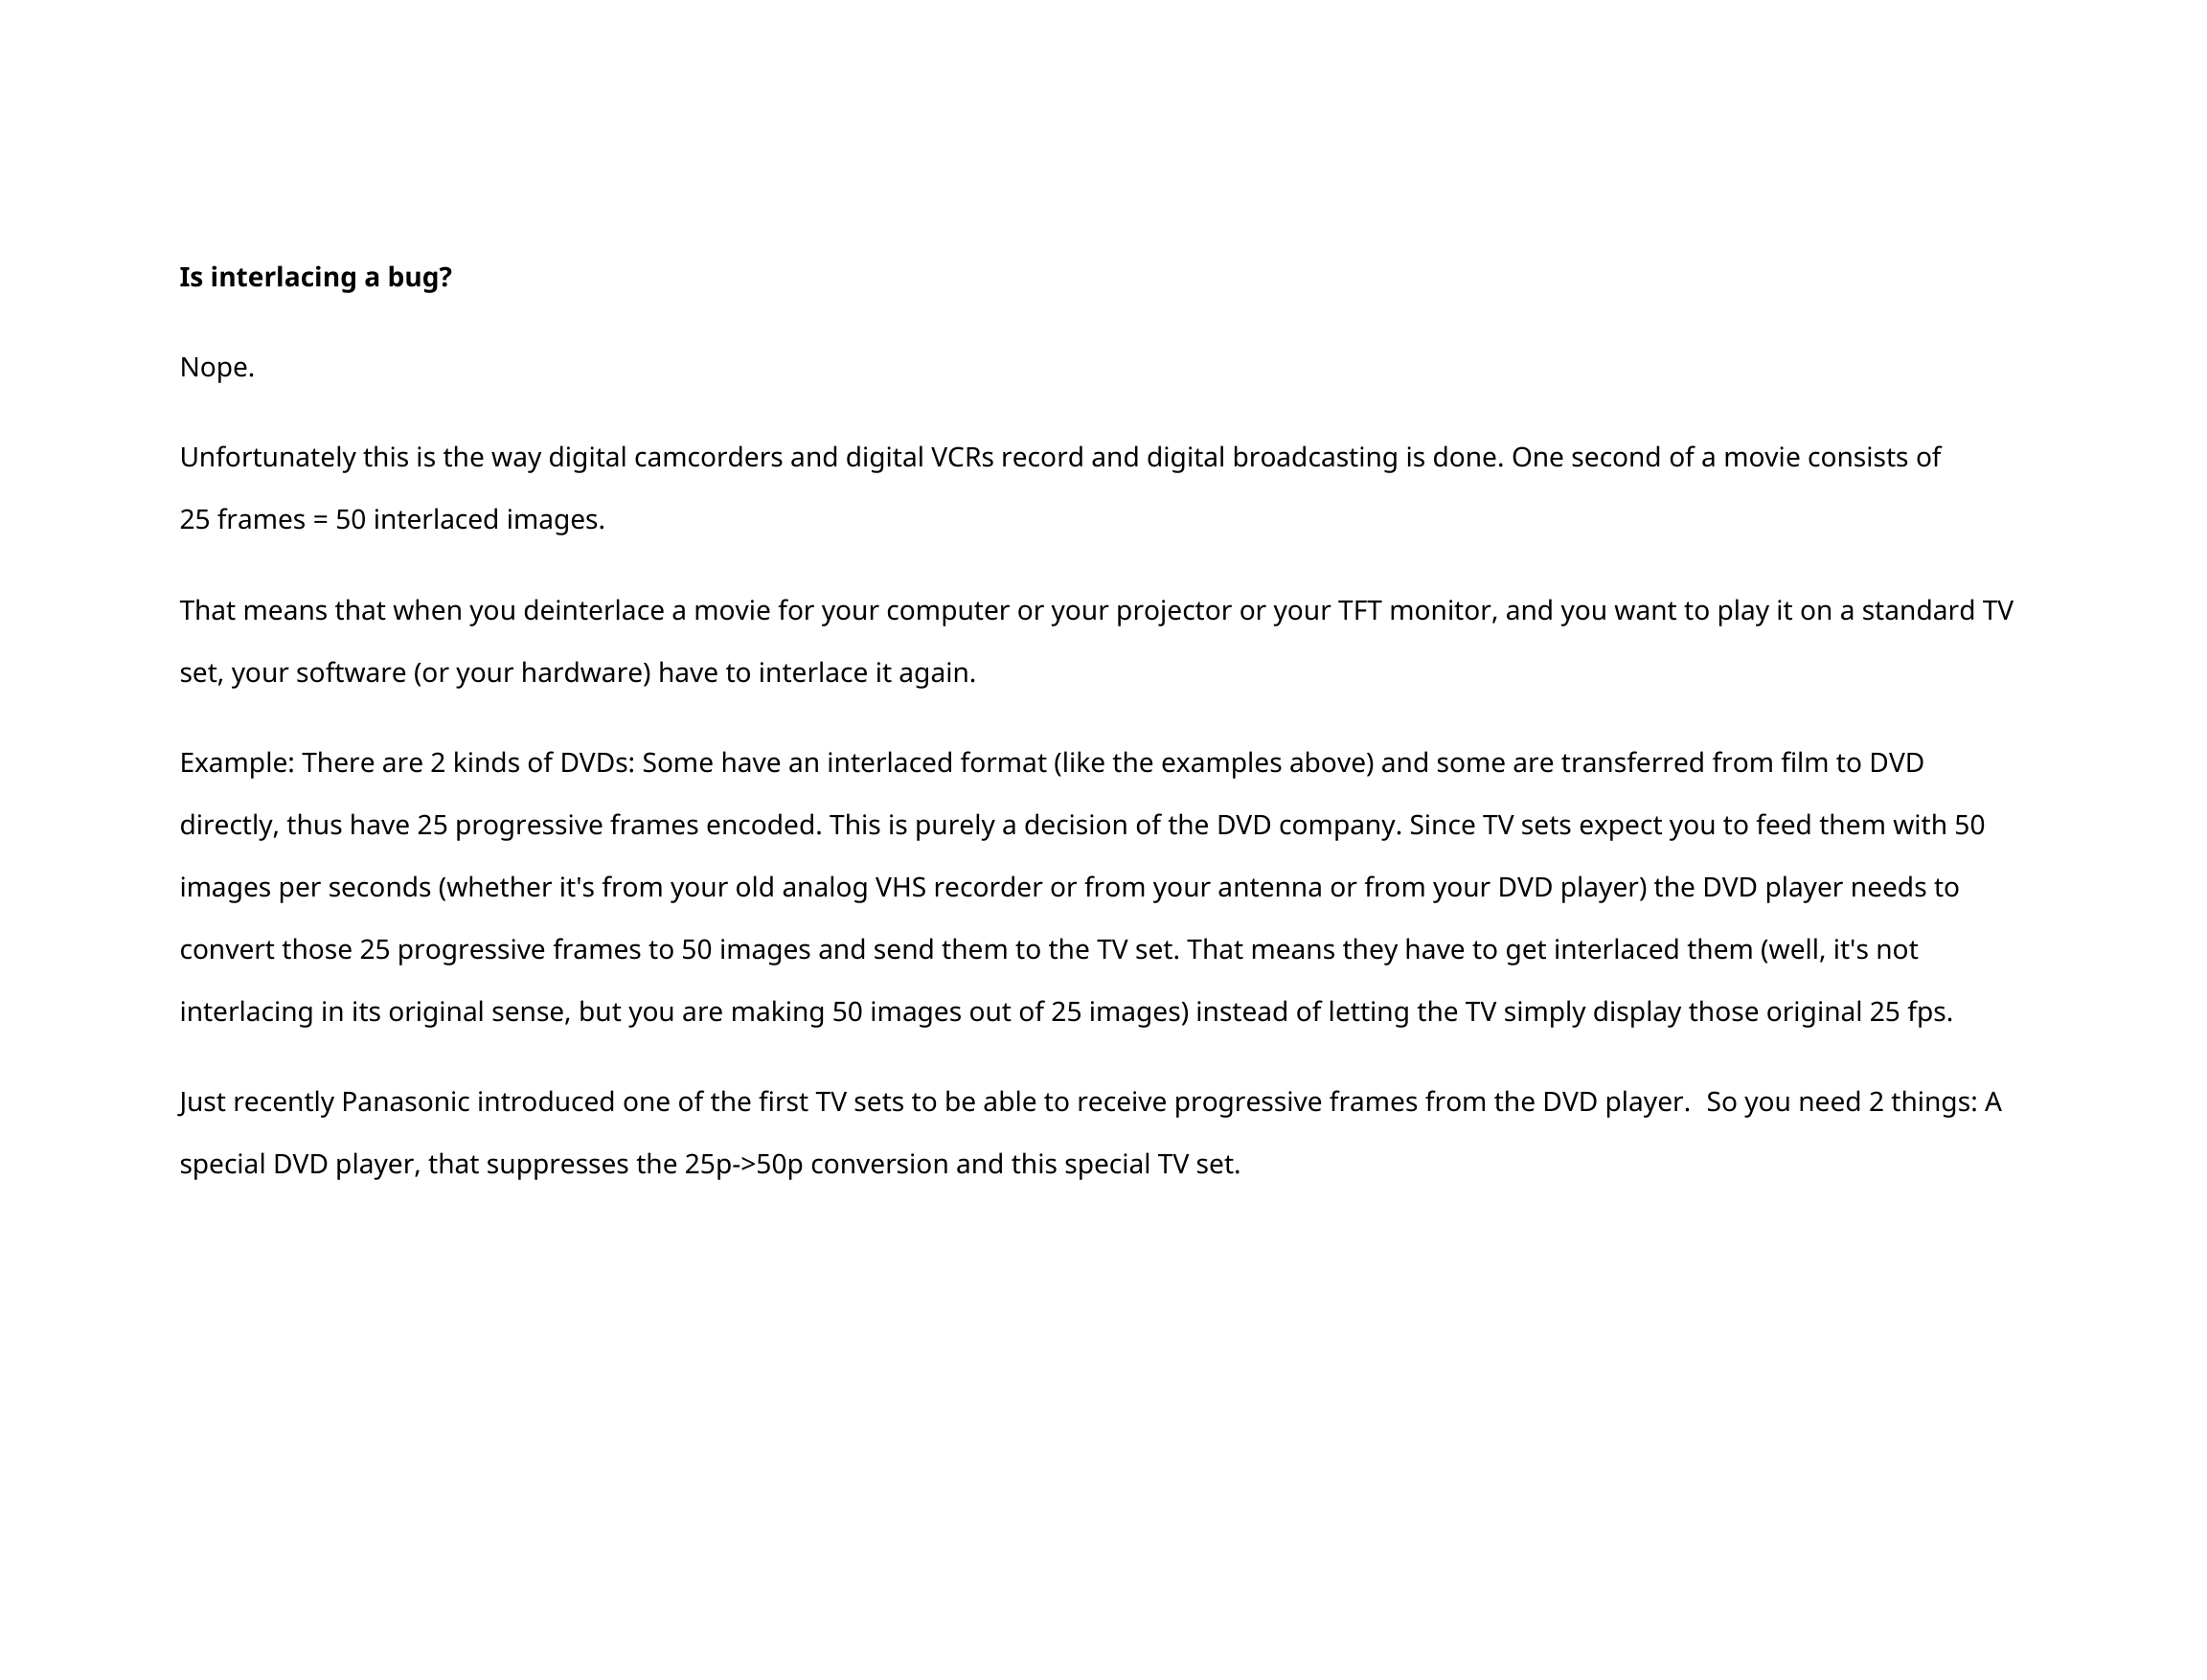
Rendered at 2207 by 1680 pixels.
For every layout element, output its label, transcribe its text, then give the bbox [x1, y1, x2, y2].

text Is interlacing a bug? [179, 245, 2027, 307]
text Nope. [179, 335, 2027, 397]
text Just recently Panasonic introduced one of the first TV sets to be able to receive progressive frames from the DVD player. So you need 2 things: A special DVD player, that suppresses the 25p->50p conversion and this special TV set. [179, 1070, 2027, 1194]
text Unfortunately this is the way digital camcorders and digital VCRs record and digital broadcasting is done. One second of a movie consists of 25 frames = 50 interlaced images. [179, 425, 2027, 550]
text Example: There are 2 kinds of DVDs: Some have an interlaced format (like the examples above) and some are transferred from film to DVD directly, thus have 25 progressive frames encoded. This is purely a decision of the DVD company. Since TV sets expect you to feed them with 50 images per seconds (whether it's from your old analog VHS recorder or from your antenna or from your DVD player) the DVD player needs to convert those 25 progressive frames to 50 images and send them to the TV set. That means they have to get interlaced them (well, it's not interlacing in its original sense, but you are making 50 images out of 25 images) instead of letting the TV simply display those original 25 fps. [179, 731, 2027, 1042]
text That means that when you deinterlace a movie for your computer or your projector or your TFT monitor, and you want to play it on a standard TV set, your software (or your hardware) have to interlace it again. [179, 579, 2027, 703]
